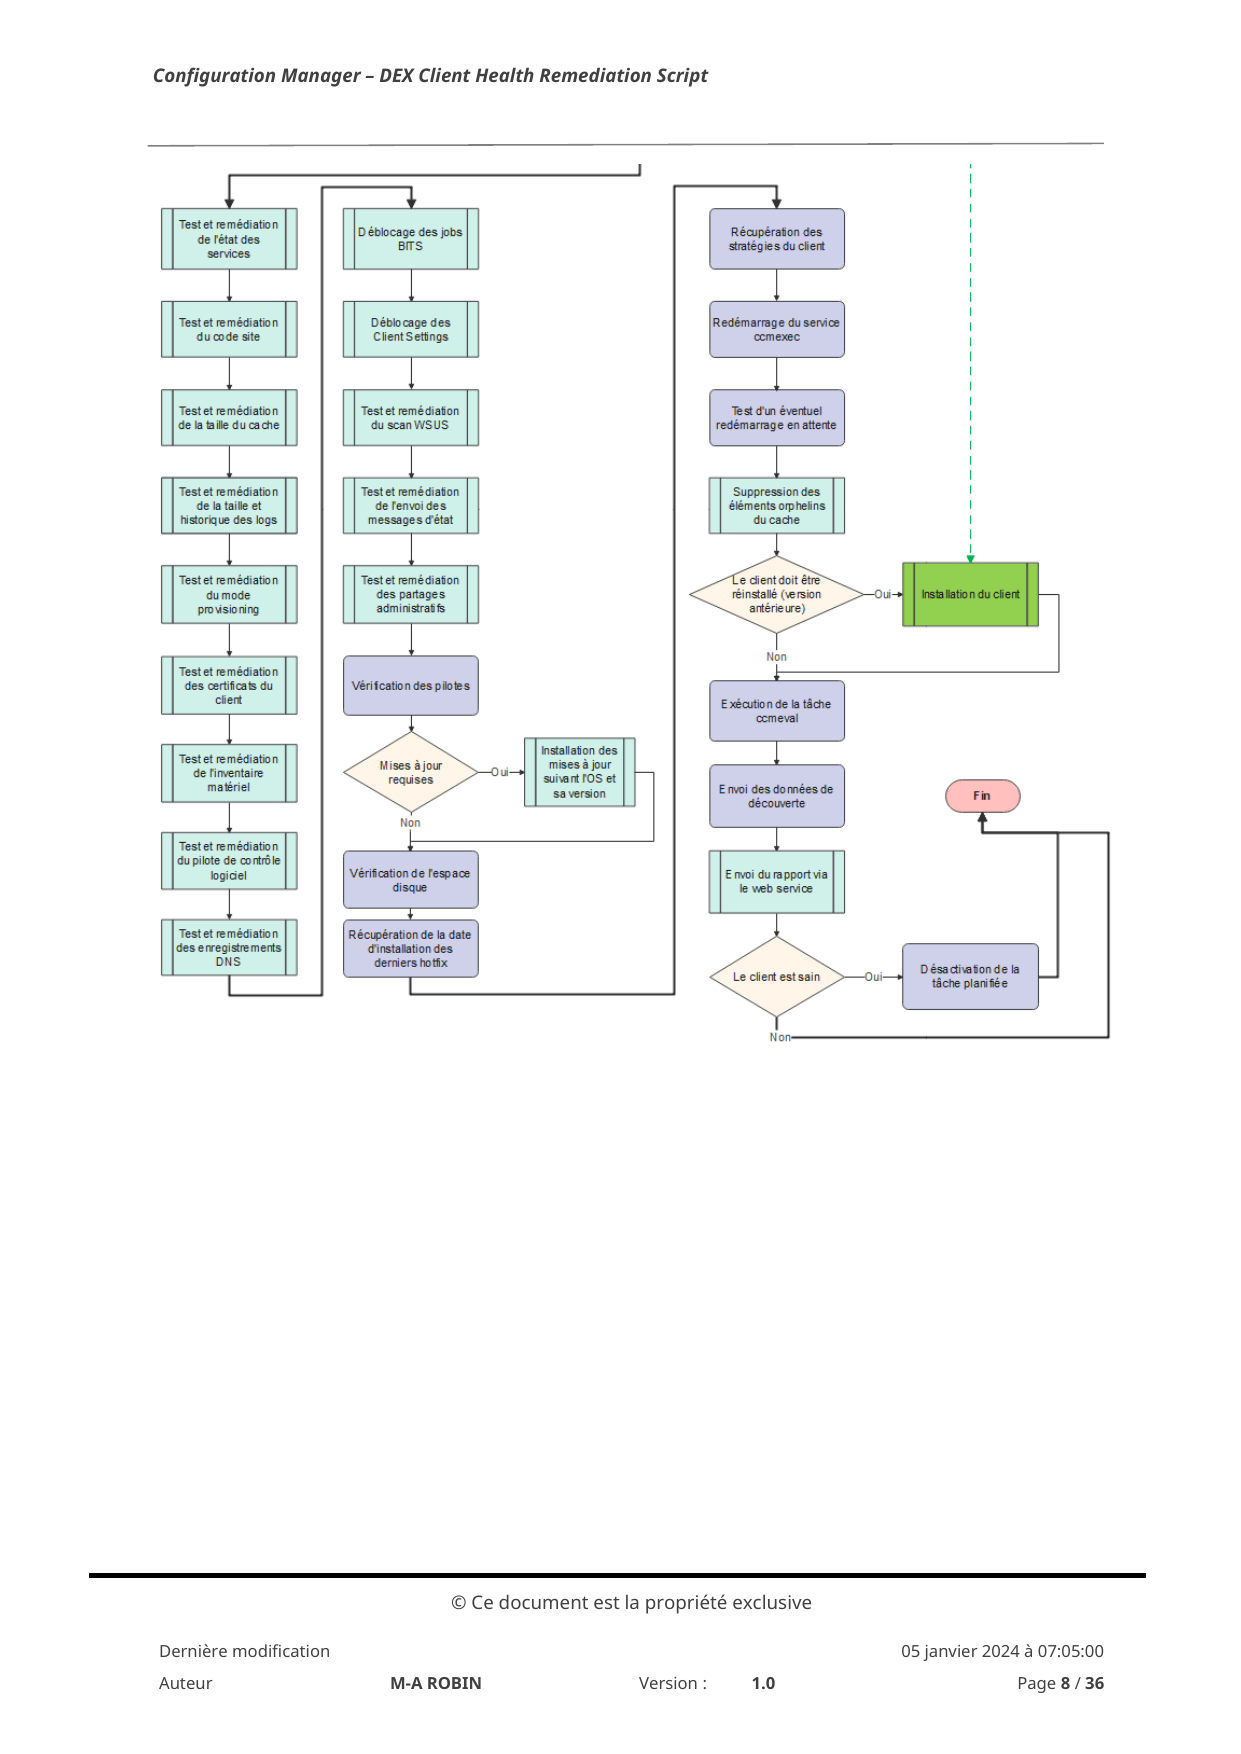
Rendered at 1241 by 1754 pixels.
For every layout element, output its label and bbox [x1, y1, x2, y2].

picture [147, 164, 1122, 1051]
